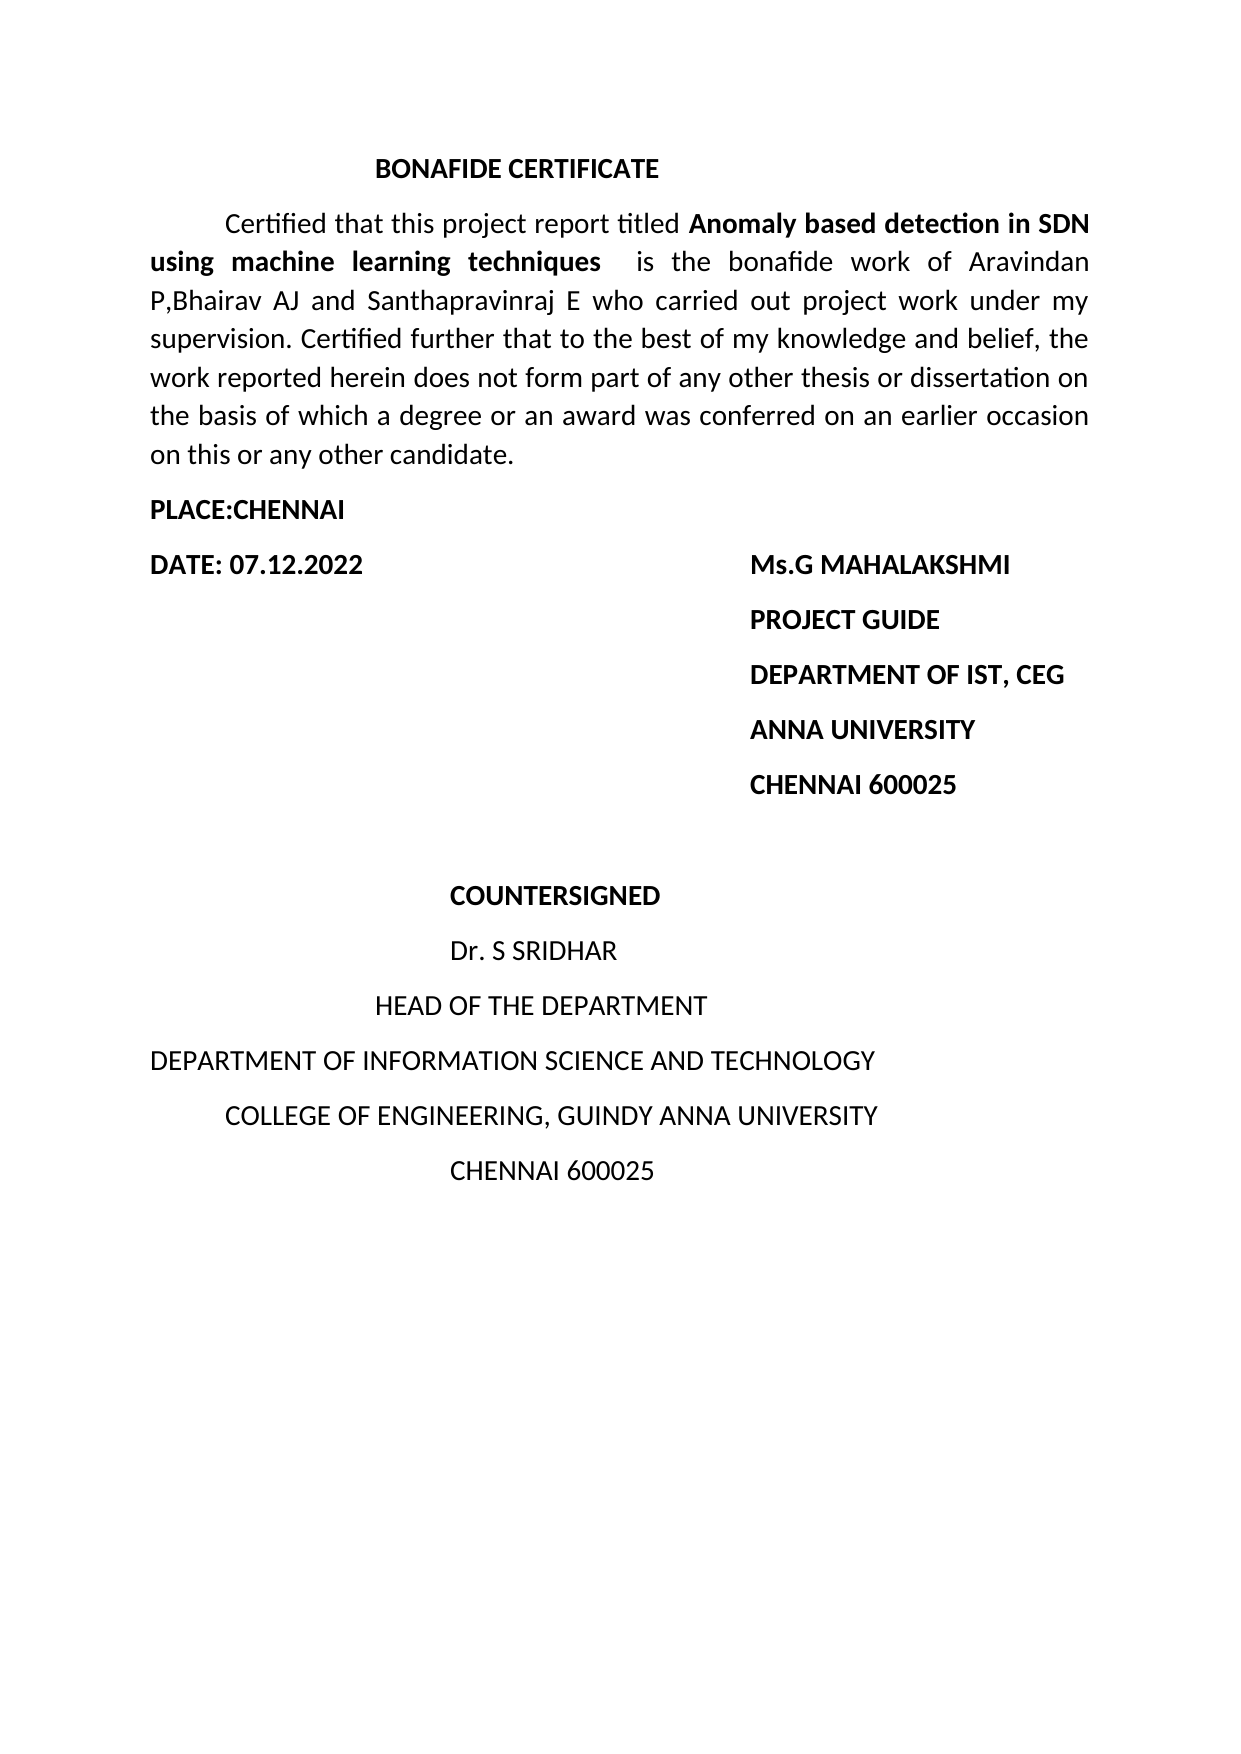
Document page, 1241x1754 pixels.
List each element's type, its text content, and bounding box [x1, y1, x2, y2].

text ANNA UNIVERSITY [675, 711, 1090, 747]
text COUNTERSIGNED [375, 877, 1090, 912]
text BONAFIDE CERTIFICATE [375, 150, 1090, 186]
text Certified that this project report titled Anomaly based detection in SDN using machine learning techniques is the bonafide work of Aravindan P,Bhairav AJ and Santhapravinraj E who carried out project work under my supervision. Certified further that to the best of my knowledge and belief, the work reported herein does not form part of any other thesis or dissertation on the basis of which a degree or an award was conferred on an earlier occasion on this or any other candidate. [150, 205, 1090, 471]
text CHENNAI 600025 [675, 766, 1090, 802]
text DEPARTMENT OF INFORMATION SCIENCE AND TECHNOLOGY [150, 1042, 1090, 1077]
text PROJECT GUIDE [675, 601, 1090, 637]
text Dr. S SRIDHAR [375, 932, 1090, 967]
text HEAD OF THE DEPARTMENT [300, 987, 1090, 1022]
text DATE: 07.12.2022 Ms.G MAHALAKSHMI [150, 546, 1090, 582]
text DEPARTMENT OF IST, CEG [675, 656, 1090, 692]
text CHENNAI 600025 [375, 1152, 1090, 1188]
text COLLEGE OF ENGINEERING, GUINDY ANNA UNIVERSITY [150, 1097, 1090, 1133]
text PLACE:CHENNAI [150, 491, 1090, 526]
